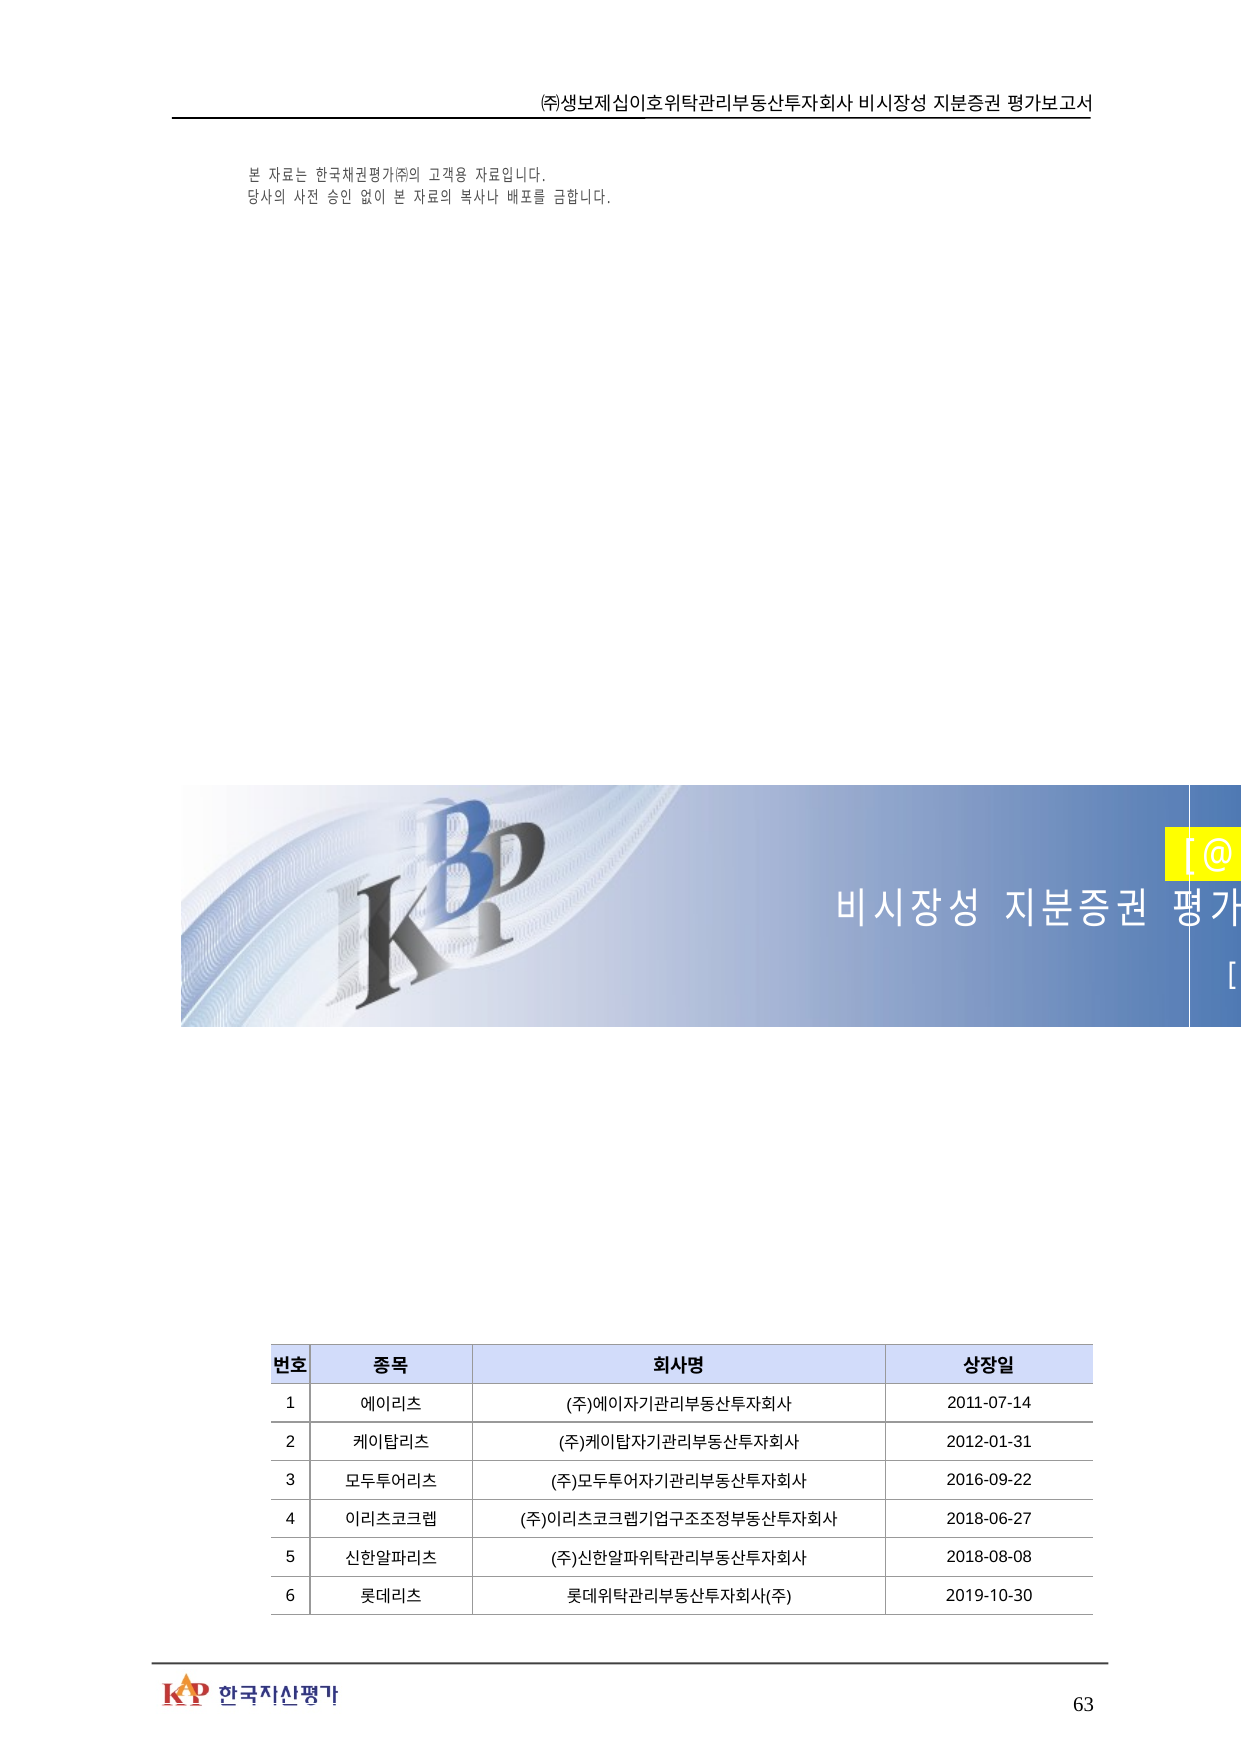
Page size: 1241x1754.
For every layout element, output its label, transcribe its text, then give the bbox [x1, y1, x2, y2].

table_cell (주)케이탑자기관리부동산투자회사 [473, 1423, 885, 1460]
table_cell 2019-10-30 [886, 1577, 1093, 1614]
table_cell (주)신한알파위탁관리부동산투자회사 [473, 1538, 885, 1576]
table_cell 이리츠코크렙 [311, 1500, 472, 1537]
table_header 종목 [311, 1345, 472, 1383]
table_cell 2012-01-31 [886, 1423, 1093, 1460]
picture [155, 1669, 345, 1703]
table_cell (주)모두투어자기관리부동산투자회사 [473, 1461, 885, 1498]
table_cell 3 [271, 1461, 309, 1498]
table_cell 신한알파리츠 [311, 1538, 472, 1576]
table_cell 2 [271, 1423, 309, 1460]
table_cell 2011-07-14 [886, 1384, 1093, 1421]
table_header 회사명 [473, 1345, 885, 1383]
table_cell (주)에이자기관리부동산투자회사 [473, 1384, 885, 1421]
picture [155, 1704, 345, 1714]
table_cell 4 [271, 1500, 309, 1537]
table_cell 6 [271, 1577, 309, 1614]
table_cell 2016-09-22 [886, 1461, 1093, 1498]
table_cell 5 [271, 1538, 309, 1576]
table_header 상장일 [886, 1345, 1093, 1383]
table_cell 케이탑리츠 [311, 1423, 472, 1460]
table_cell 2018-08-08 [886, 1538, 1093, 1576]
table_cell (주)이리츠코크렙기업구조조정부동산투자회사 [473, 1500, 885, 1537]
table_cell 1 [271, 1384, 309, 1421]
table_cell 2018-06-27 [886, 1500, 1093, 1537]
table_cell 에이리츠 [311, 1384, 472, 1421]
table_cell 롯데리츠 [311, 1577, 472, 1614]
table_header 번호 [271, 1345, 309, 1383]
table_cell 모두투어리츠 [311, 1461, 472, 1498]
table_cell 롯데위탁관리부동산투자회사(주) [473, 1577, 885, 1614]
